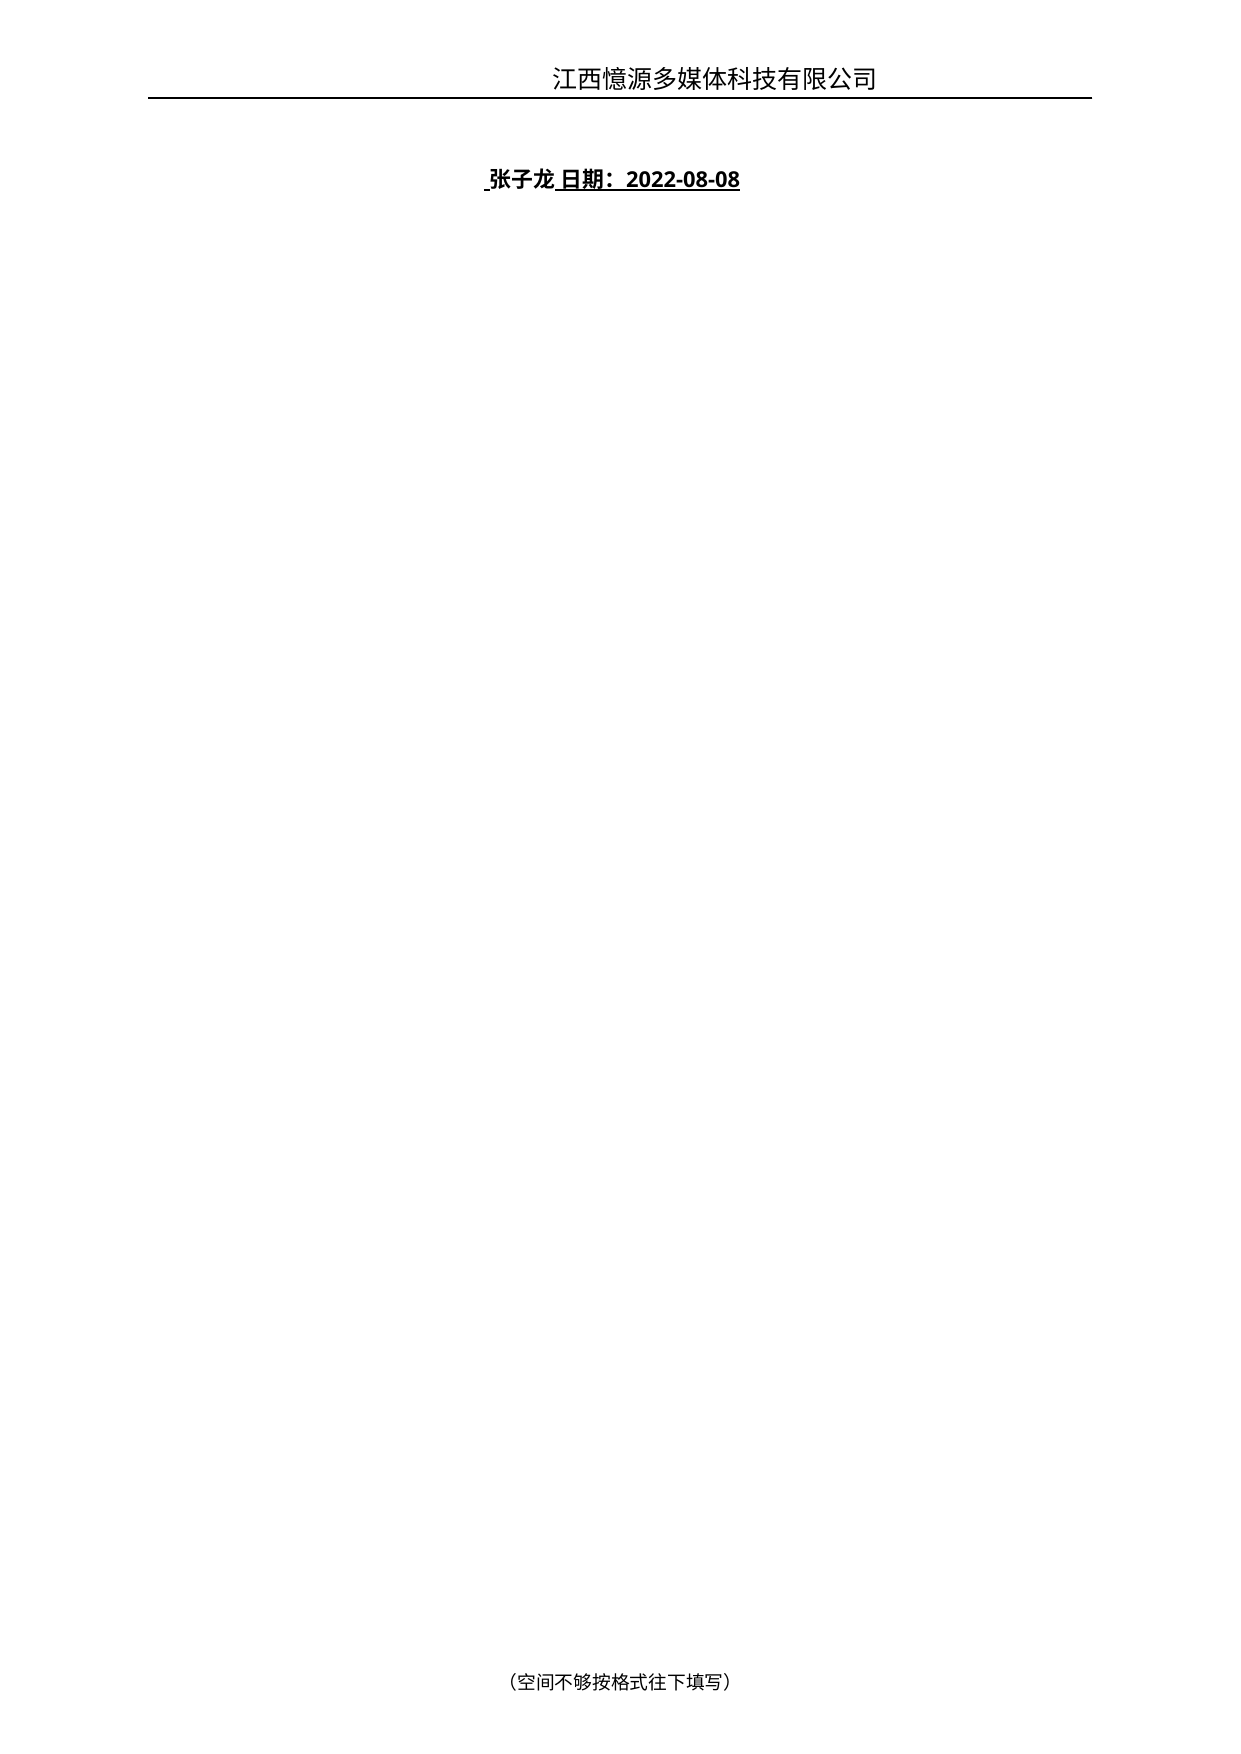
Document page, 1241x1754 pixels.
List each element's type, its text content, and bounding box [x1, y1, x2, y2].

text 张子龙 日期：2022-08-08 [148, 162, 1092, 194]
